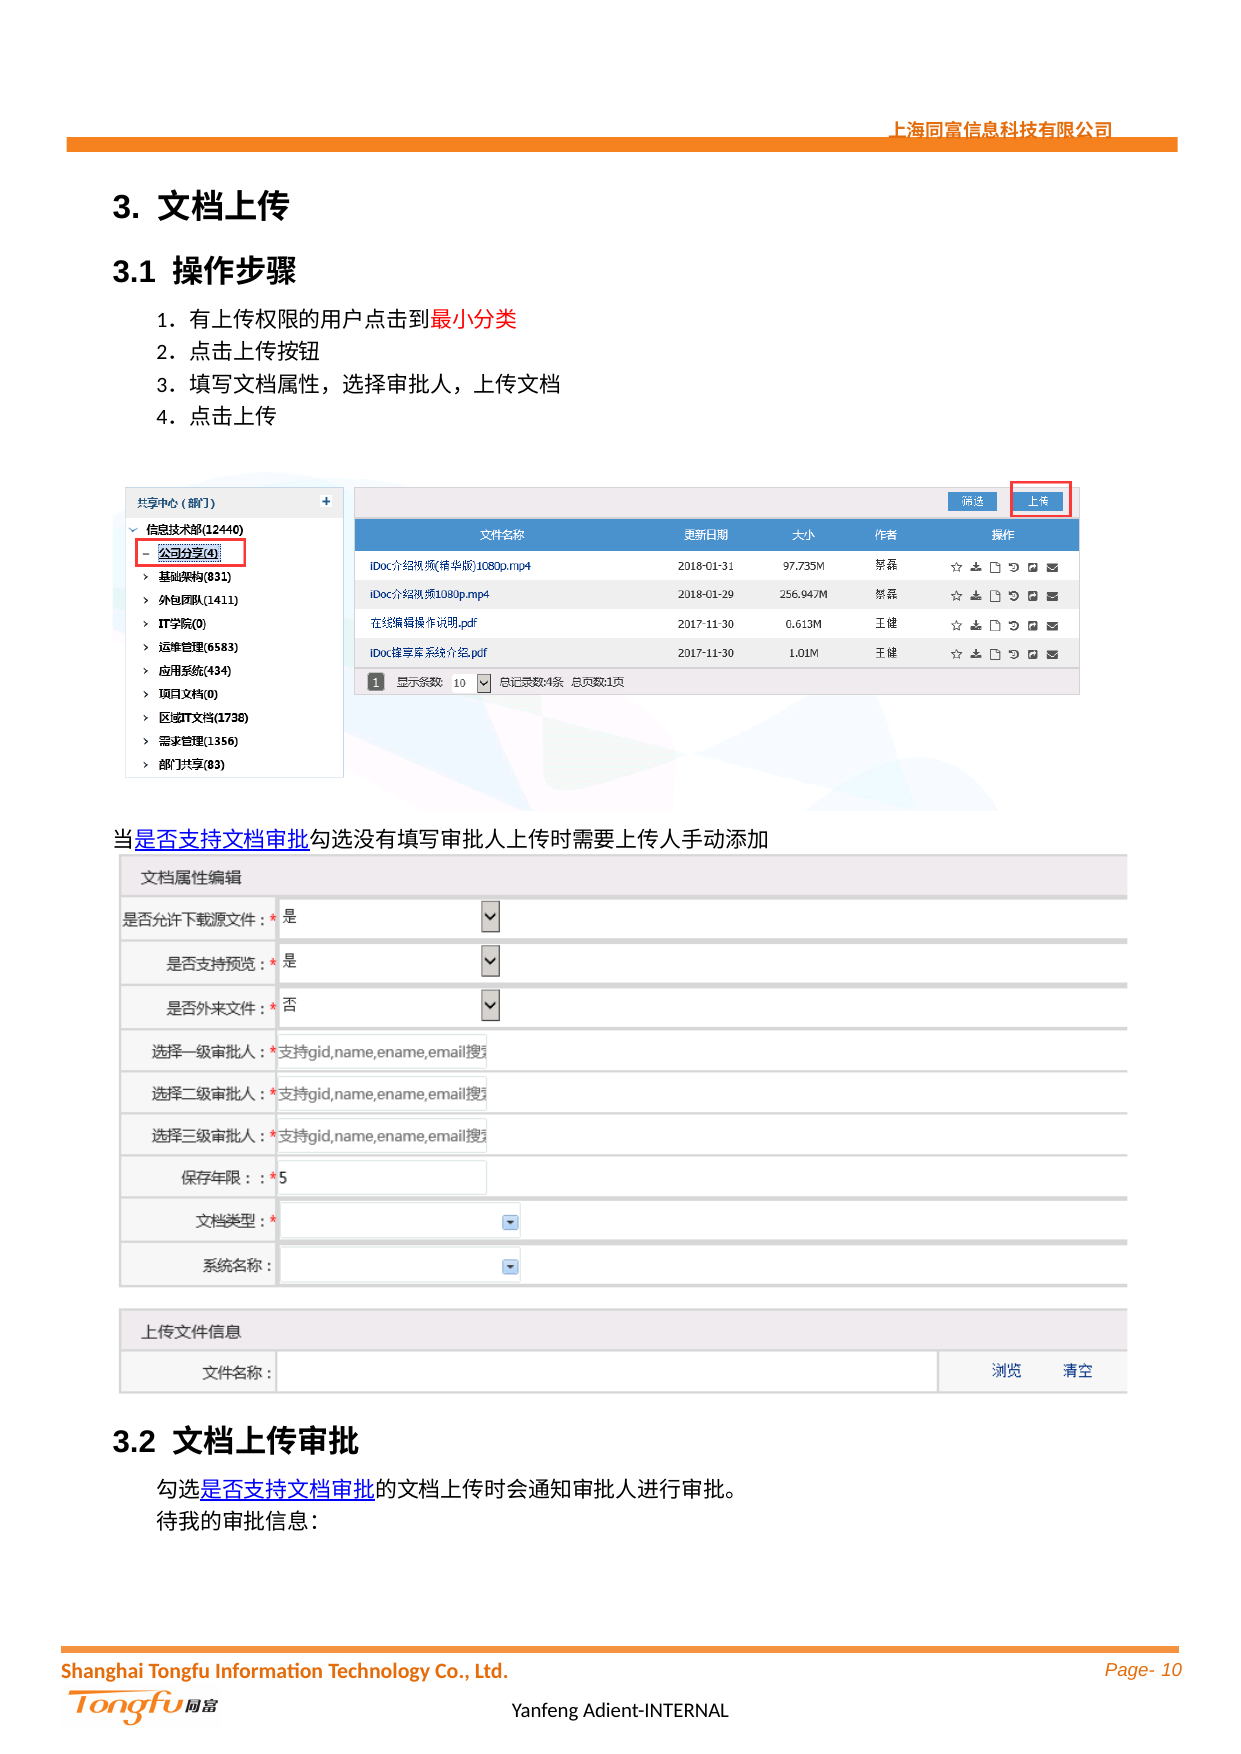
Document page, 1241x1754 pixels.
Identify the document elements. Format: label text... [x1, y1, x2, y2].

picture [61, 1683, 221, 1728]
list 填写文档属性，选择审批人，上传文档 [112, 366, 1128, 399]
picture [66, 137, 1178, 152]
picture [112, 853, 1128, 1396]
subtitle 文档上传审批 [112, 1406, 1128, 1471]
text 勾选是否支持文档审批的文档上传时会通知审批人进行审批。 [112, 1471, 1128, 1504]
subtitle 操作步骤 [112, 236, 1128, 301]
list 点击上传 [112, 399, 1128, 431]
list 当是否支持文档审批勾选没有填写审批人上传时需要上传人手动添加 [112, 821, 1128, 853]
text 待我的审批信息： [112, 1504, 1128, 1536]
list 有上传权限的用户点击到最小分类 [112, 301, 1128, 334]
picture [112, 463, 1127, 811]
subtitle 文档上传 [112, 171, 1128, 236]
list 点击上传按钮 [112, 334, 1128, 366]
